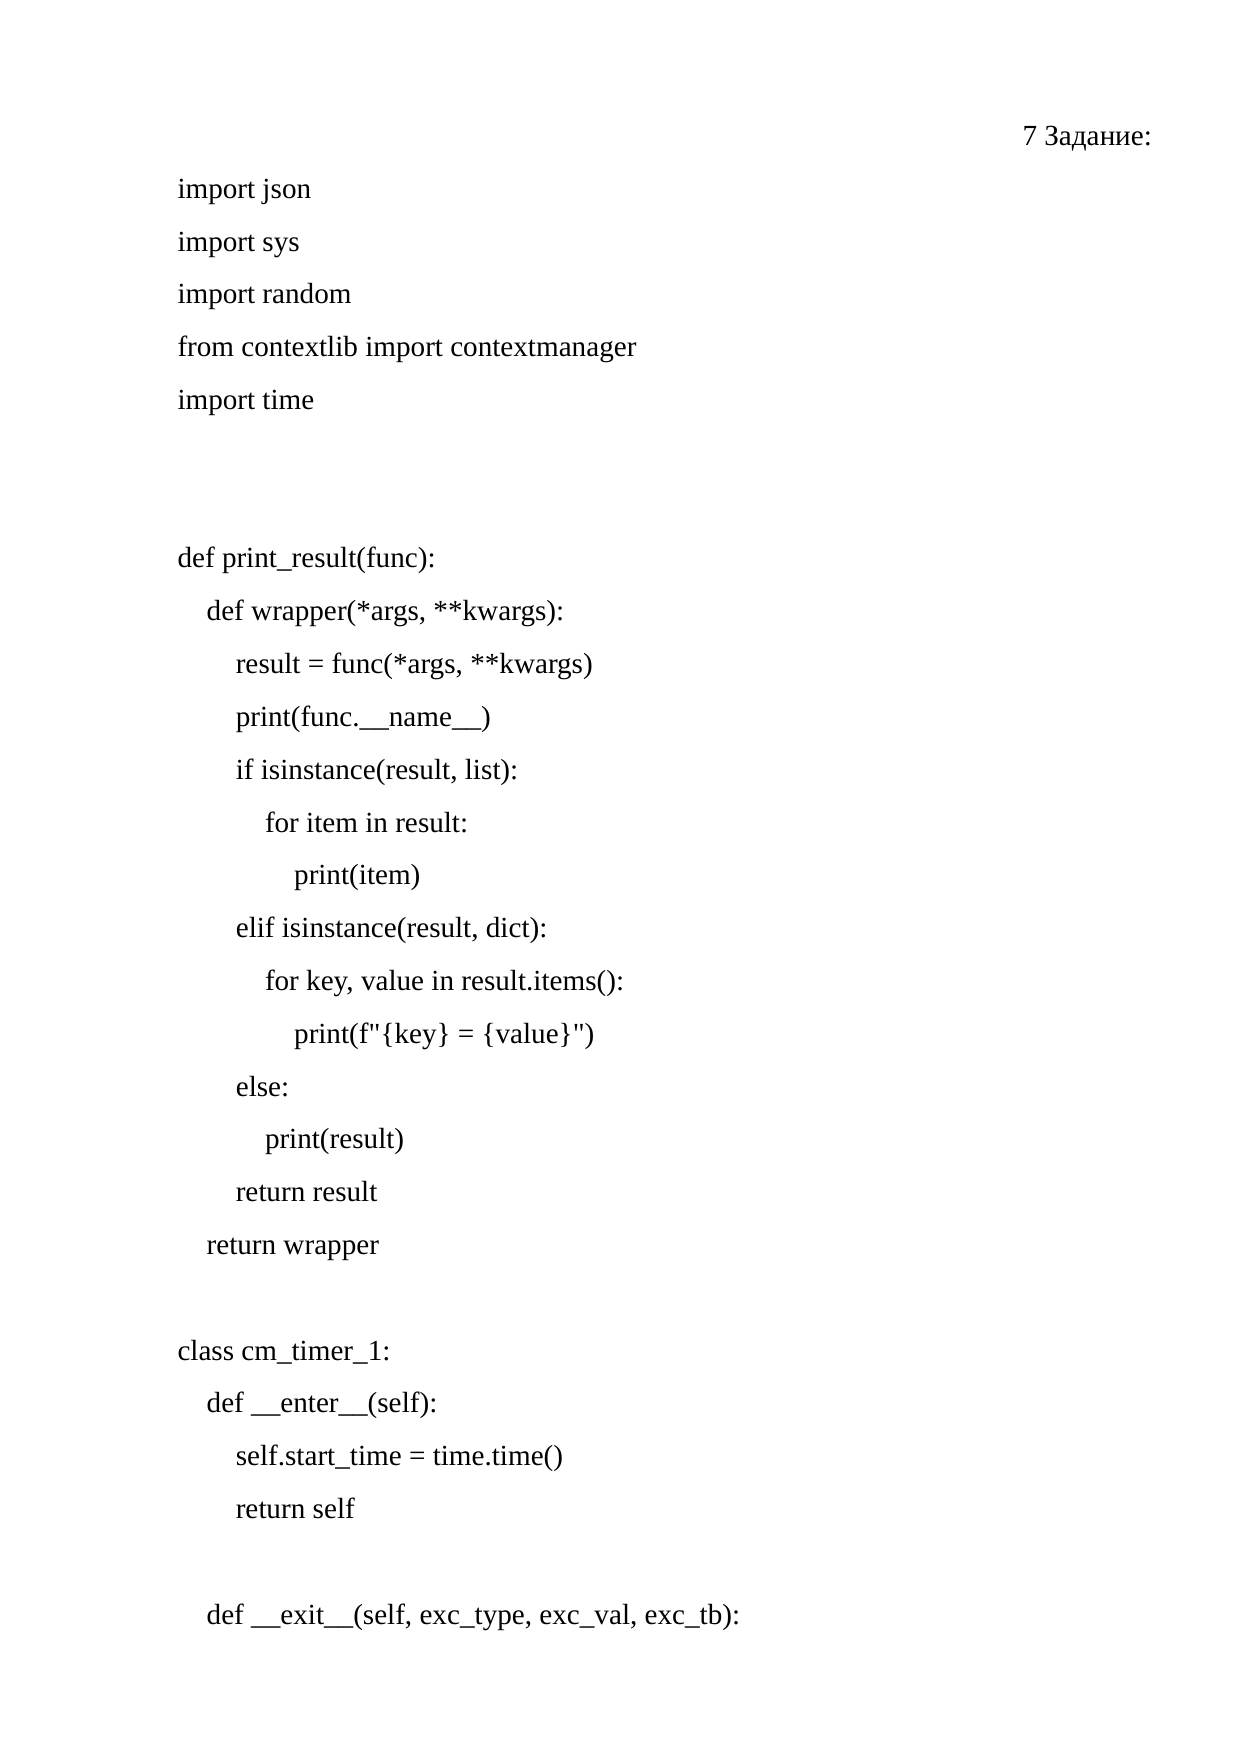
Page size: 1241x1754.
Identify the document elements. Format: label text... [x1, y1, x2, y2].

text print(f"{key} = {value}") [177, 1016, 1152, 1049]
text print(item) [177, 857, 1152, 891]
text self.start_time = time.time() [177, 1438, 1152, 1472]
text for item in result: [177, 805, 1152, 838]
text from contextlib import contextmanager [177, 329, 1152, 363]
text def print_result(func): [177, 541, 1152, 574]
text import json [177, 171, 1152, 204]
text for key, value in result.items(): [177, 963, 1152, 997]
text return wrapper [177, 1227, 1152, 1261]
text import random [177, 277, 1152, 310]
text def wrapper(*args, **kwargs): [177, 593, 1152, 627]
text else: [177, 1069, 1152, 1102]
text return result [177, 1174, 1152, 1208]
text 7 Задание: [177, 118, 1152, 152]
text import sys [177, 224, 1152, 257]
text print(result) [177, 1122, 1152, 1155]
text class cm_timer_1: [177, 1333, 1152, 1366]
text result = func(*args, **kwargs) [177, 646, 1152, 680]
text return self [177, 1491, 1152, 1525]
text print(func.__name__) [177, 699, 1152, 733]
text elif isinstance(result, dict): [177, 910, 1152, 944]
text import time [177, 382, 1152, 416]
text def __exit__(self, exc_type, exc_val, exc_tb): [177, 1597, 1152, 1630]
text def __enter__(self): [177, 1386, 1152, 1419]
text if isinstance(result, list): [177, 752, 1152, 785]
